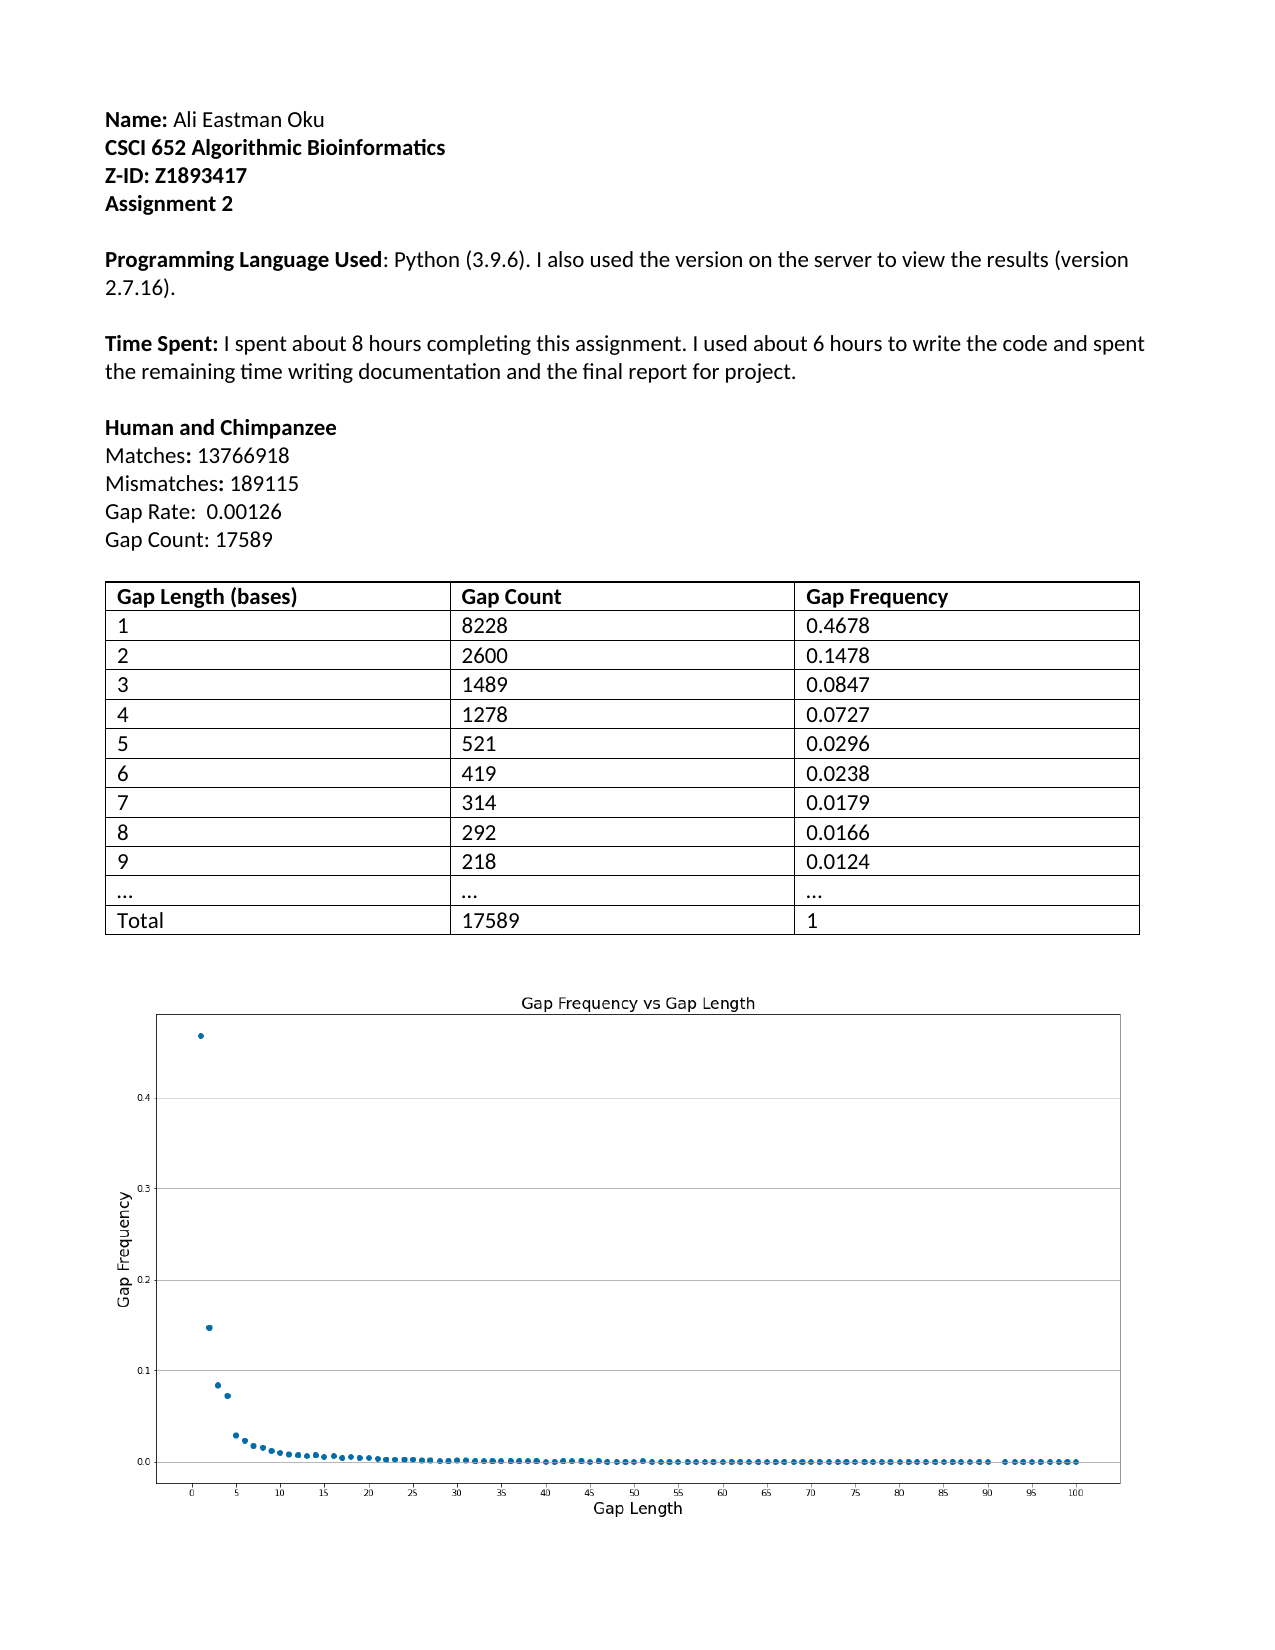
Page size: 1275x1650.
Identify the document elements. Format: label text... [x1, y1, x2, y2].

text Programming Language Used: Python (3.9.6). I also used the version on the server to view the results (version 2.7.16). [105, 245, 1170, 301]
table_cell 8228 [451, 611, 794, 640]
table_cell … [106, 876, 450, 905]
table_cell 0.0727 [795, 700, 1139, 728]
table_cell 1 [795, 906, 1139, 934]
table_cell 3 [106, 670, 450, 699]
table_cell 0.0847 [795, 670, 1139, 699]
picture [105, 991, 1170, 1527]
table_cell 1489 [451, 670, 794, 699]
table_cell 6 [106, 759, 450, 787]
table_cell 4 [106, 700, 450, 728]
text Human and Chimpanzee [105, 413, 1170, 441]
table_cell … [451, 876, 794, 905]
table_cell 17589 [451, 906, 794, 934]
text Mismatches: 189115 [105, 469, 1170, 497]
table_cell 419 [451, 759, 794, 787]
table_cell 521 [451, 729, 794, 758]
table_header Gap Frequency [795, 583, 1139, 610]
table_cell 0.0179 [795, 788, 1139, 817]
table_cell 1 [106, 611, 450, 640]
table_header Gap Count [451, 583, 794, 610]
text Z-ID: Z1893417 [105, 161, 1170, 189]
table_cell 7 [106, 788, 450, 817]
table_cell 2 [106, 641, 450, 669]
table_cell 2600 [451, 641, 794, 669]
table_cell 314 [451, 788, 794, 817]
table_cell 0.4678 [795, 611, 1139, 640]
table_cell 0.0296 [795, 729, 1139, 758]
text Gap Count: 17589 [105, 525, 1170, 553]
text Matches: 13766918 [105, 441, 1170, 469]
table_cell 0.1478 [795, 641, 1139, 669]
text Time Spent: I spent about 8 hours completing this assignment. I used about 6 hours to write the code and spent the remaining time writing documentation and the final report for project. [105, 329, 1170, 385]
table_cell 292 [451, 818, 794, 846]
text Gap Rate: 0.00126 [105, 497, 1170, 525]
table_cell 9 [106, 847, 450, 875]
table_cell Total [106, 906, 450, 934]
table_cell 8 [106, 818, 450, 846]
table_header Gap Length (bases) [106, 583, 450, 610]
table_cell 0.0166 [795, 818, 1139, 846]
table_cell … [795, 876, 1139, 905]
table_cell 0.0124 [795, 847, 1139, 875]
table_cell 1278 [451, 700, 794, 728]
text Assignment 2 [105, 189, 1170, 217]
text CSCI 652 Algorithmic Bioinformatics [105, 133, 1170, 161]
text Name: Ali Eastman Oku [105, 105, 1170, 133]
table_cell 218 [451, 847, 794, 875]
table_cell 0.0238 [795, 759, 1139, 787]
table_cell 5 [106, 729, 450, 758]
